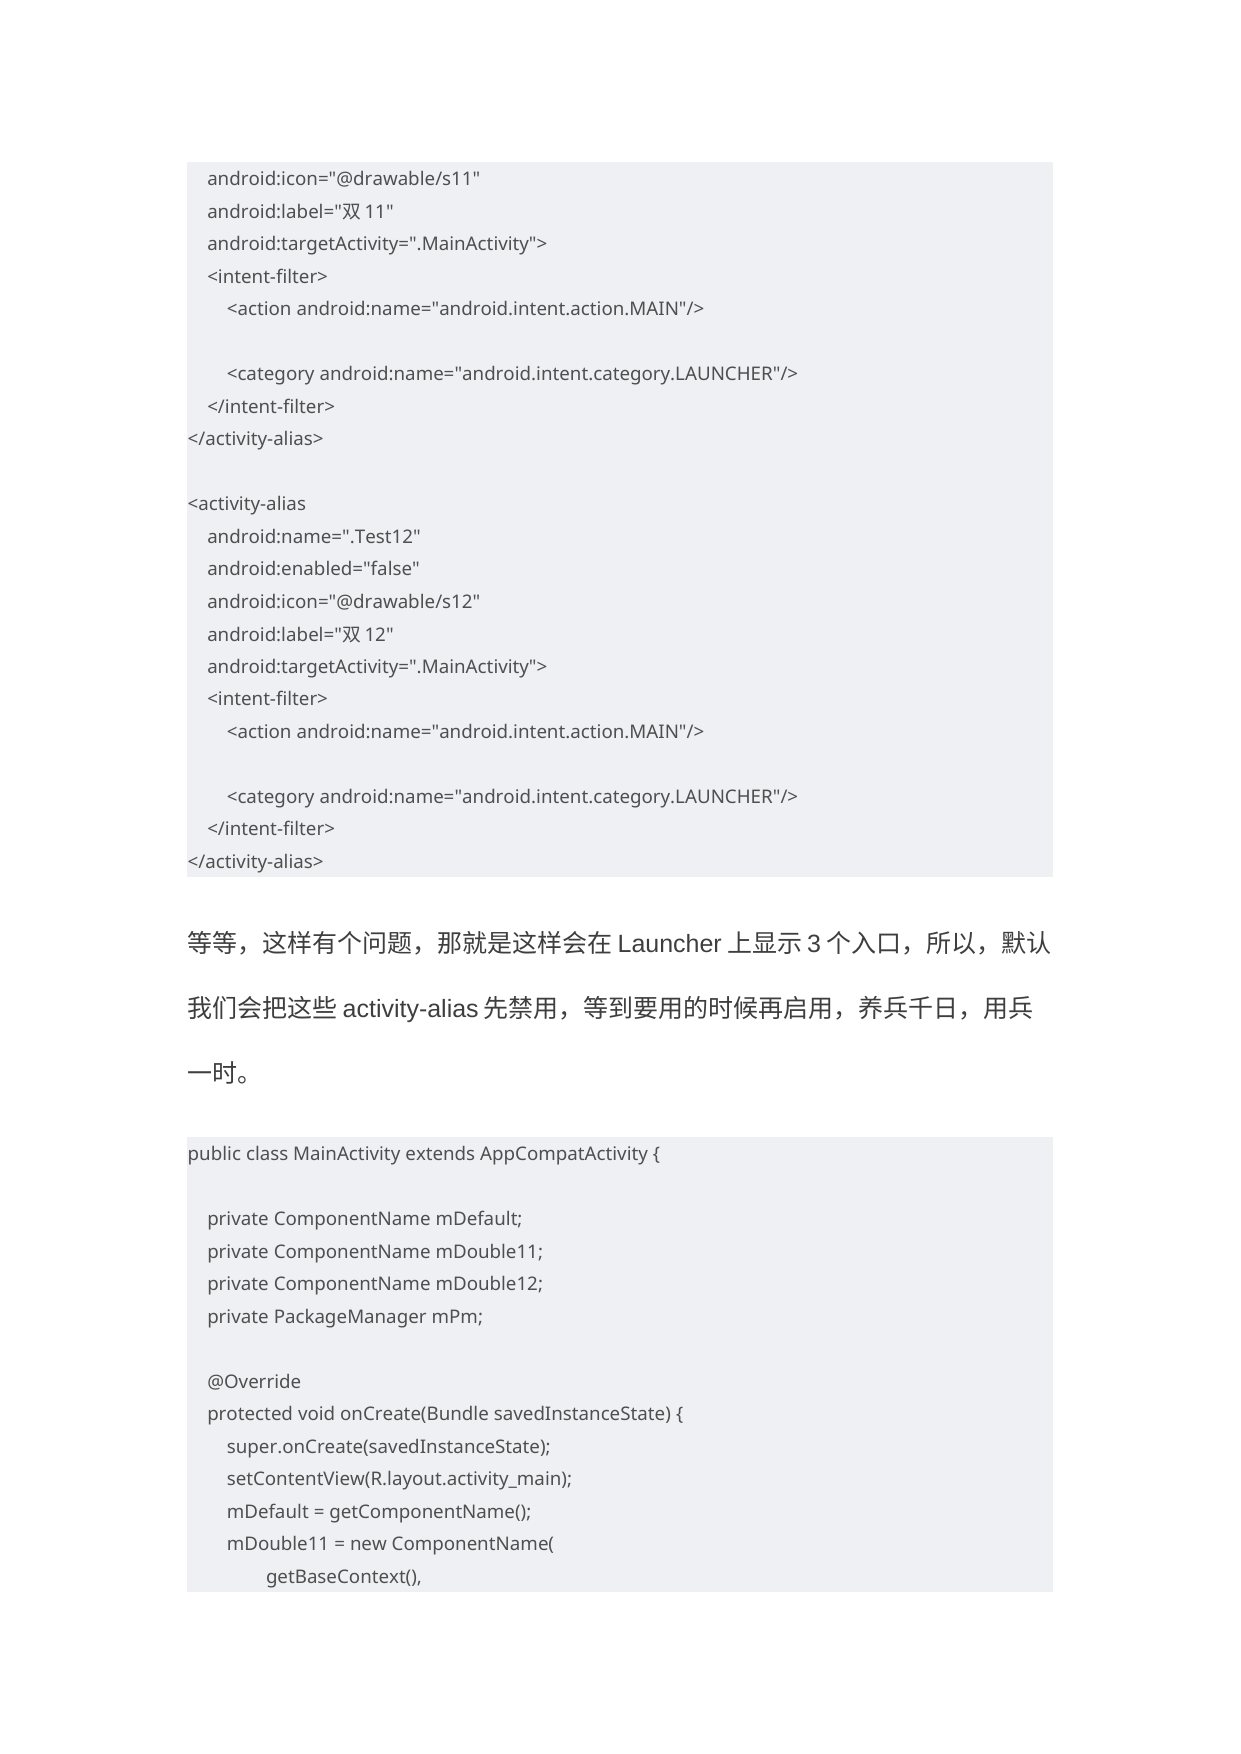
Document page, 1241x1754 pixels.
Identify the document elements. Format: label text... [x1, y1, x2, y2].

text <intent-filter> [187, 682, 1053, 714]
text <intent-filter> [187, 259, 1053, 292]
text getBaseContext(), [187, 1559, 1053, 1592]
text <activity-alias [187, 487, 1053, 519]
text </intent-filter> [187, 812, 1053, 844]
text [187, 292, 1053, 324]
text android:name=".Test12" [187, 519, 1053, 552]
text </intent-filter> [187, 389, 1053, 422]
text super.onCreate(savedInstanceState); [187, 1429, 1053, 1462]
text private ComponentName mDouble11; [187, 1234, 1053, 1267]
text android:icon="@drawable/s11" [187, 162, 1053, 194]
text android:icon="@drawable/s12" [187, 584, 1053, 617]
text mDefault = getComponentName(); [187, 1494, 1053, 1527]
text protected void onCreate(Bundle savedInstanceState) { [187, 1397, 1053, 1429]
text </activity-alias> [187, 844, 1053, 877]
text android:enabled="false" [187, 552, 1053, 584]
text public class MainActivity extends AppCompatActivity { [187, 1137, 1053, 1169]
text mDouble11 = new ComponentName( [187, 1527, 1053, 1559]
text private ComponentName mDouble12; [187, 1267, 1053, 1299]
text private PackageManager mPm; [187, 1299, 1053, 1332]
text android:label="双11" [187, 194, 1053, 227]
text android:label="双12" [187, 617, 1053, 649]
text private ComponentName mDefault; [187, 1202, 1053, 1234]
text setContentView(R.layout.activity_main); [187, 1462, 1053, 1494]
text @Override [187, 1364, 1053, 1397]
text android:targetActivity=".MainActivity"> [187, 227, 1053, 259]
text android:targetActivity=".MainActivity"> [187, 649, 1053, 682]
text <category android:name="android.intent.category.LAUNCHER"/> [187, 779, 1053, 812]
text <category android:name="android.intent.category.LAUNCHER"/> [187, 357, 1053, 389]
text 等等，这样有个问题，那就是这样会在Launcher上显示3个入口，所以，默认我们会把这些activity-alias先禁用，等到要用的时候再启用，养兵千日，用兵一时。 [187, 909, 1053, 1104]
text <action android:name="android.intent.action.MAIN"/> [187, 714, 1053, 747]
text </activity-alias> [187, 422, 1053, 454]
